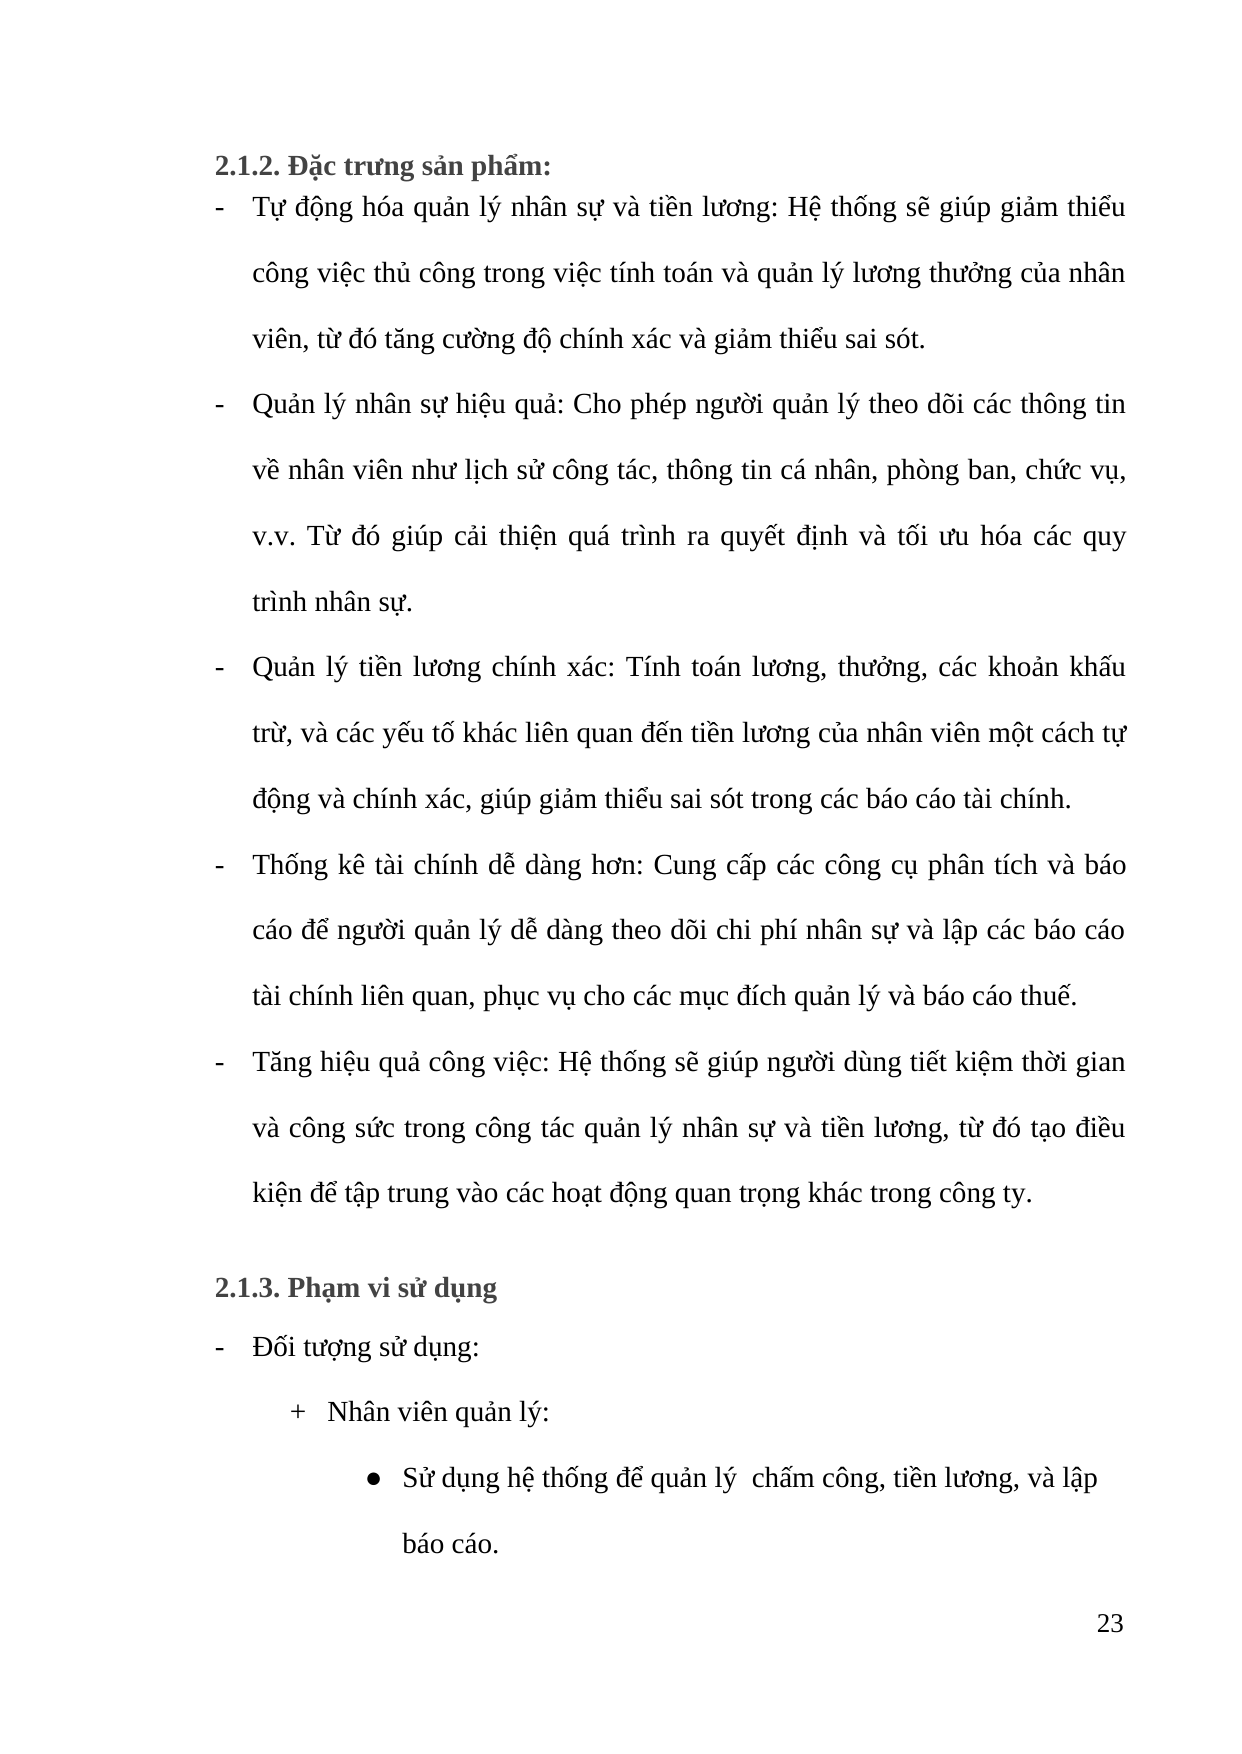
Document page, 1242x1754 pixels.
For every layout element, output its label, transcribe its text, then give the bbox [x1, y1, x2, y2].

list Tự động hóa quản lý nhân sự và tiền lương: Hệ thống sẽ giúp giảm thiểu công việc thủ công trong việc tính toán và quản lý lương thưởng của nhân viên, từ đó tăng cường độ chính xác và giảm thiểu sai sót. [214, 189, 1128, 354]
list Quản lý tiền lương chính xác: Tính toán lương, thưởng, các khoản khấu trừ, và các yếu tố khác liên quan đến tiền lương của nhân viên một cách tự động và chính xác, giúp giảm thiểu sai sót trong các báo cáo tài chính. [214, 649, 1128, 814]
subtitle 2.1.3. Phạm vi sử dụng [214, 1270, 1128, 1304]
list Quản lý nhân sự hiệu quả: Cho phép người quản lý theo dõi các thông tin về nhân viên như lịch sử công tác, thông tin cá nhân, phòng ban, chức vụ, v.v. Từ đó giúp cải thiện quá trình ra quyết định và tối ưu hóa các quy trình nhân sự. [214, 387, 1128, 617]
list Sử dụng hệ thống để quản lý chấm công, tiền lương, và lập báo cáo. [364, 1460, 1124, 1559]
list Tăng hiệu quả công việc: Hệ thống sẽ giúp người dùng tiết kiệm thời gian và công sức trong công tác quản lý nhân sự và tiền lương, từ đó tạo điều kiện để tập trung vào các hoạt động quan trọng khác trong công ty. [214, 1044, 1128, 1209]
list Đối tượng sử dụng: [214, 1329, 1124, 1362]
subtitle 2.1.2. Đặc trưng sản phẩm: [214, 148, 1128, 181]
list Thống kê tài chính dễ dàng hơn: Cung cấp các công cụ phân tích và báo cáo để người quản lý dễ dàng theo dõi chi phí nhân sự và lập các báo cáo tài chính liên quan, phục vụ cho các mục đích quản lý và báo cáo thuế. [214, 847, 1128, 1012]
list Nhân viên quản lý: [289, 1394, 1124, 1428]
